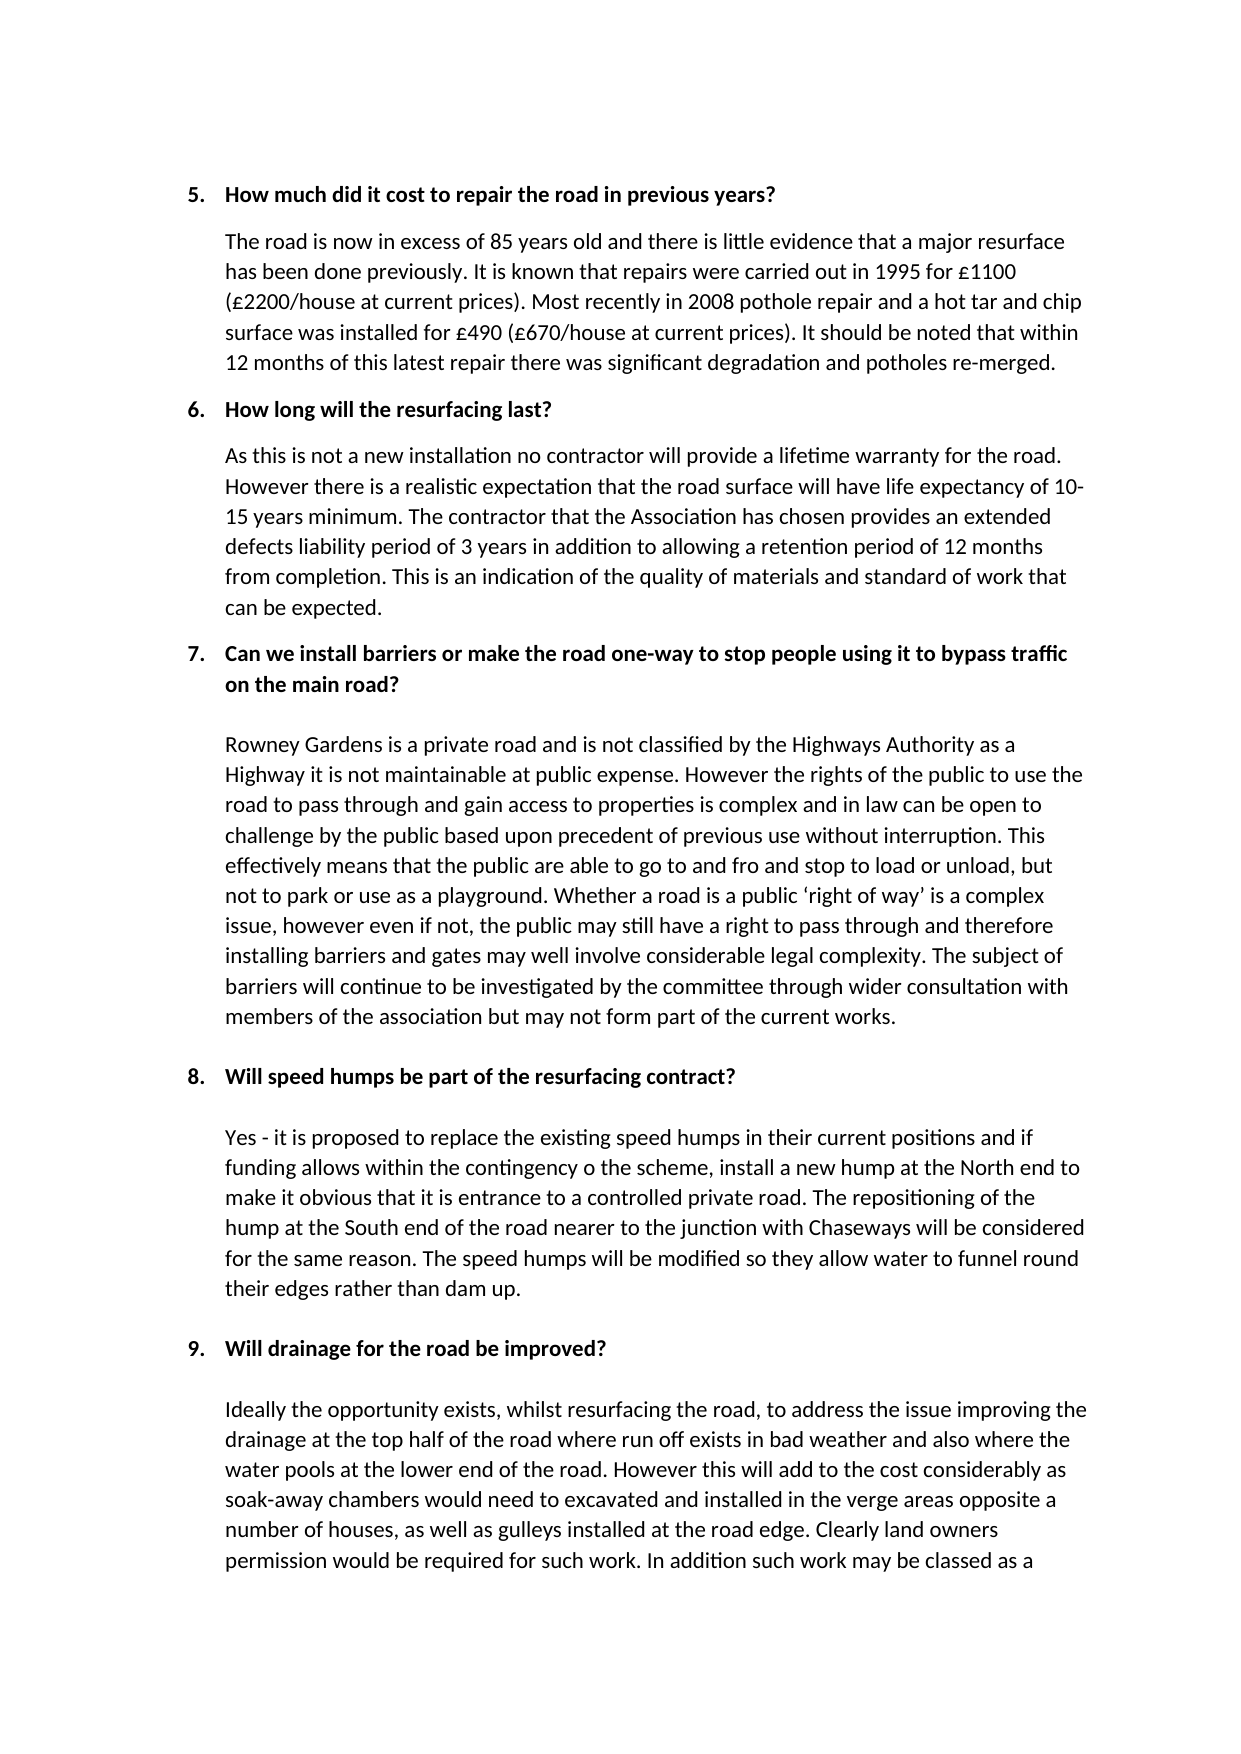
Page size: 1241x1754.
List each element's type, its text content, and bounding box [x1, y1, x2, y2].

text The road is now in excess of 85 years old and there is little evidence that a major resurface has been done previously. It is known that repairs were carried out in 1995 for £1100 (£2200/house at current prices). Most recently in 2008 pothole repair and a hot tar and chip surface was installed for £490 (£670/house at current prices). It should be noted that within 12 months of this latest repair there was significant degradation and potholes re-merged. [225, 227, 1090, 376]
list Will drainage for the road be improved? [187, 1334, 1090, 1362]
list Yes - it is proposed to replace the existing speed humps in their current positions and if funding allows within the contingency o the scheme, install a new hump at the North end to make it obvious that it is entrance to a controlled private road. The repositioning of the hump at the South end of the road nearer to the junction with Chaseways will be considered for the same reason. The speed humps will be modified so they allow water to funnel round their edges rather than dam up. [225, 1123, 1090, 1302]
list How long will the resurfacing last? [187, 395, 1090, 423]
list Will speed humps be part of the resurfacing contract? [187, 1062, 1090, 1091]
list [225, 1395, 1090, 1574]
list Can we install barriers or make the road one-way to stop people using it to bypass traffic on the main road? [187, 639, 1090, 698]
text As this is not a new installation no contractor will provide a lifetime warranty for the road. However there is a realistic expectation that the road surface will have life expectancy of 10-15 years minimum. The contractor that the Association has chosen provides an extended defects liability period of 3 years in addition to allowing a retention period of 12 months from completion. This is an indication of the quality of materials and standard of work that can be expected. [225, 442, 1090, 621]
list Rowney Gardens is a private road and is not classified by the Highways Authority as a Highway it is not maintainable at public expense. However the rights of the public to use the road to pass through and gain access to properties is complex and in law can be open to challenge by the public based upon precedent of previous use without interruption. This effectively means that the public are able to go to and fro and stop to load or unload, but not to park or use as a playground. Whether a road is a public ‘right of way’ is a complex issue, however even if not, the public may still have a right to pass through and therefore installing barriers and gates may well involve considerable legal complexity. The subject of barriers will continue to be investigated by the committee through wider consultation with members of the association but may not form part of the current works. [225, 730, 1090, 1030]
list How much did it cost to repair the road in previous years? [187, 180, 1090, 208]
